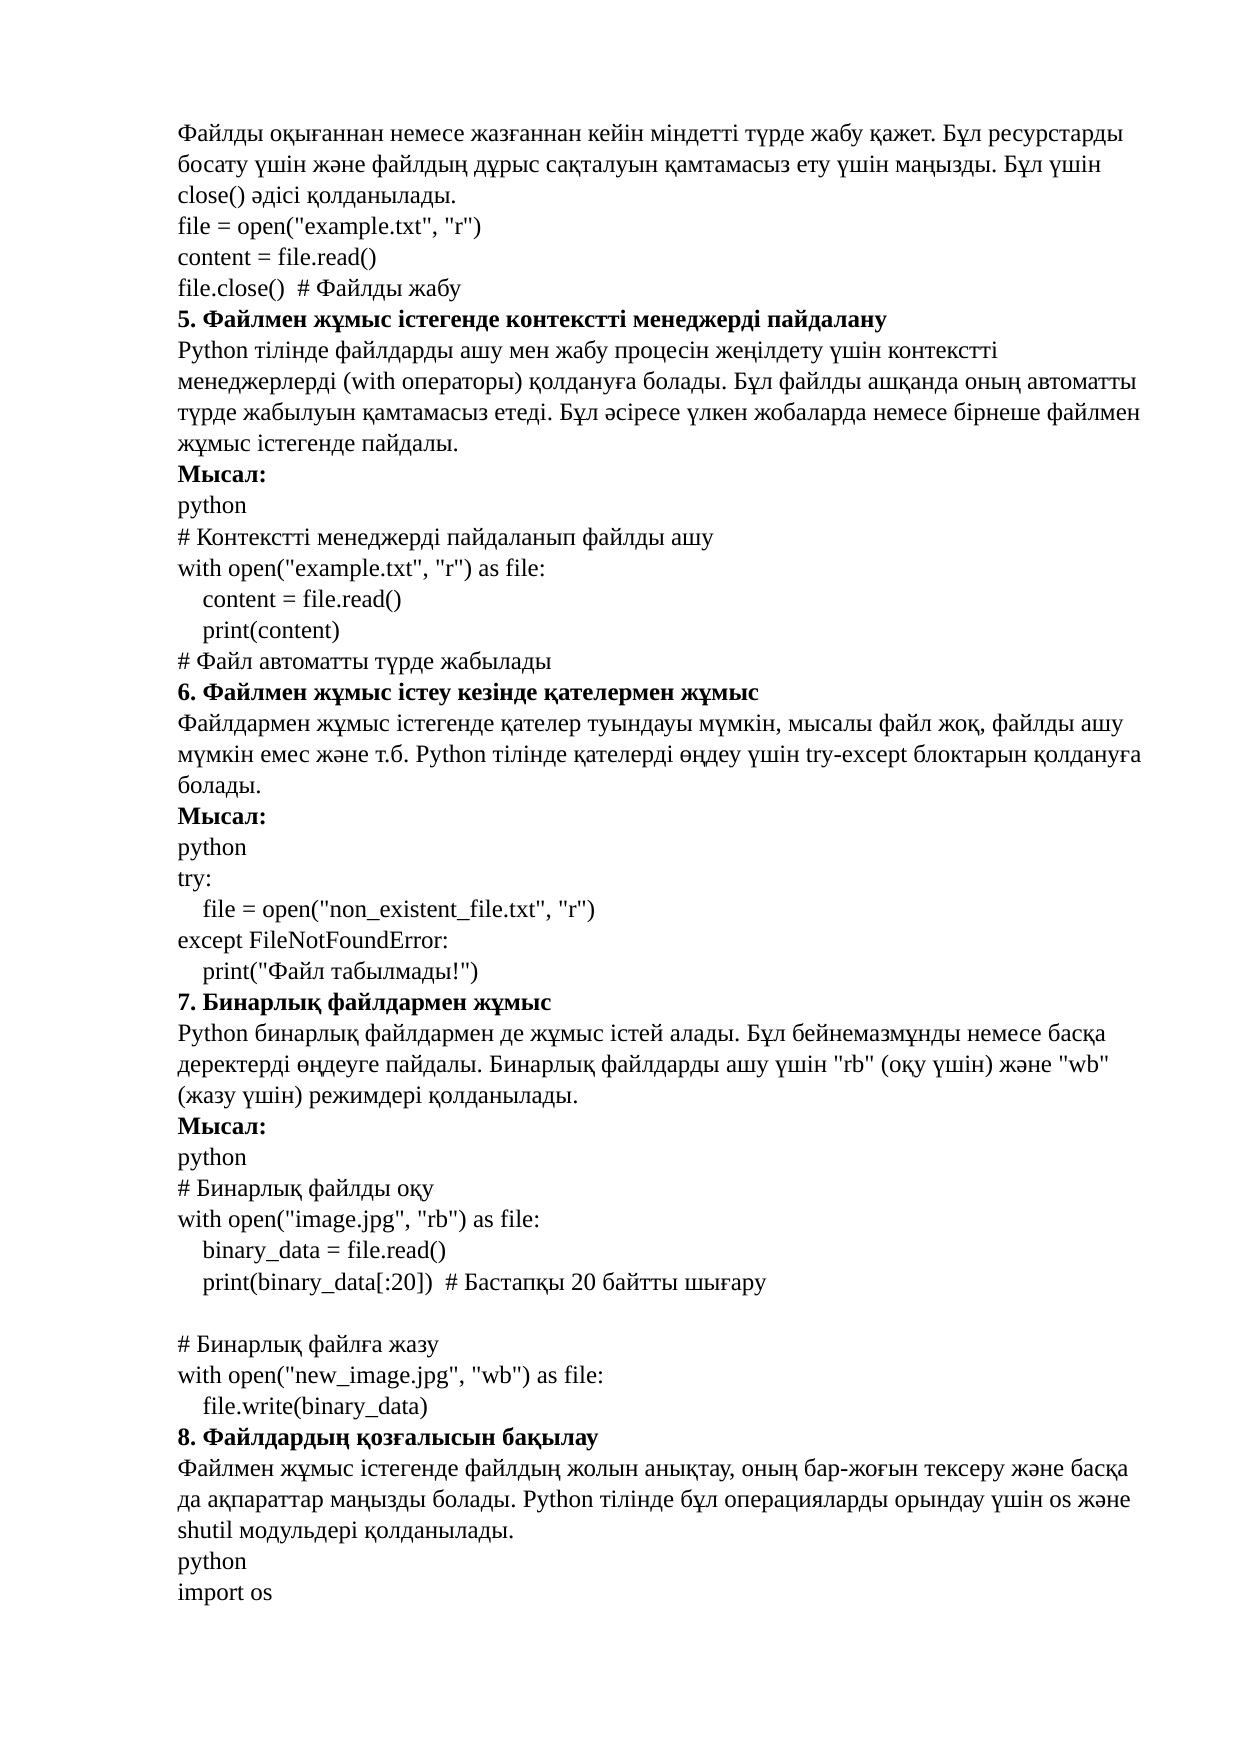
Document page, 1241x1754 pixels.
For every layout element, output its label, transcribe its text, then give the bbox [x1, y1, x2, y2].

text print("Файл табылмады!") [177, 956, 1152, 985]
text Python тілінде файлдарды ашу мен жабу процесін жеңілдету үшін контекстті менеджерлерді (with операторы) қолдануға болады. Бұл файлды ашқанда оның автоматты түрде жабылуын қамтамасыз етеді. Бұл әсіресе үлкен жобаларда немесе бірнеше файлмен жұмыс істегенде пайдалы. [177, 335, 1152, 457]
text try: [177, 863, 1152, 892]
text Файлдармен жұмыс істегенде қателер туындауы мүмкін, мысалы файл жоқ, файлды ашу мүмкін емес және т.б. Python тілінде қателерді өңдеу үшін try-except блоктарын қолдануға болады. [177, 708, 1152, 799]
text 7. Бинарлық файлдармен жұмыс [177, 987, 1152, 1016]
text except FileNotFoundError: [177, 925, 1152, 954]
text python [177, 832, 1152, 861]
text Python бинарлық файлдармен де жұмыс істей алады. Бұл бейнемазмұнды немесе басқа деректерді өңдеуге пайдалы. Бинарлық файлдарды ашу үшін "rb" (оқу үшін) және "wb" (жазу үшін) режимдері қолданылады. [177, 1018, 1152, 1109]
text file.close() # Файлды жабу [177, 273, 1152, 302]
text print(binary_data[:20]) # Бастапқы 20 байтты шығару [177, 1267, 1152, 1295]
text print(content) [177, 615, 1152, 643]
text file = open("non_existent_file.txt", "r") [177, 894, 1152, 923]
text Файлмен жұмыс істегенде файлдың жолын анықтау, оның бар-жоғын тексеру және басқа да ақпараттар маңызды болады. Python тілінде бұл операцияларды орындау үшін os және shutil модульдері қолданылады. [177, 1453, 1152, 1544]
text binary_data = file.read() [177, 1236, 1152, 1264]
text python [177, 491, 1152, 519]
text with open("example.txt", "r") as file: [177, 553, 1152, 581]
text 6. Файлмен жұмыс істеу кезінде қателермен жұмыс [177, 677, 1152, 706]
text Мысал: [177, 1111, 1152, 1140]
text # Бинарлық файлды оқу [177, 1173, 1152, 1202]
text 8. Файлдардың қозғалысын бақылау [177, 1422, 1152, 1451]
text content = file.read() [177, 584, 1152, 612]
text python [177, 1546, 1152, 1575]
text # Файл автоматты түрде жабылады [177, 646, 1152, 674]
text python [177, 1142, 1152, 1171]
text file.write(binary_data) [177, 1391, 1152, 1419]
text import os [177, 1577, 1152, 1606]
text with open("new_image.jpg", "wb") as file: [177, 1360, 1152, 1388]
text file = open("example.txt", "r") [177, 211, 1152, 240]
text Мысал: [177, 459, 1152, 488]
text content = file.read() [177, 242, 1152, 271]
text Мысал: [177, 801, 1152, 830]
text with open("image.jpg", "rb") as file: [177, 1204, 1152, 1233]
text # Бинарлық файлға жазу [177, 1329, 1152, 1357]
text 5. Файлмен жұмыс істегенде контекстті менеджерді пайдалану [177, 304, 1152, 333]
text Файлды оқығаннан немесе жазғаннан кейін міндетті түрде жабу қажет. Бұл ресурстарды босату үшін және файлдың дұрыс сақталуын қамтамасыз ету үшін маңызды. Бұл үшін close() әдісі қолданылады. [177, 118, 1152, 209]
text # Контекстті менеджерді пайдаланып файлды ашу [177, 522, 1152, 550]
